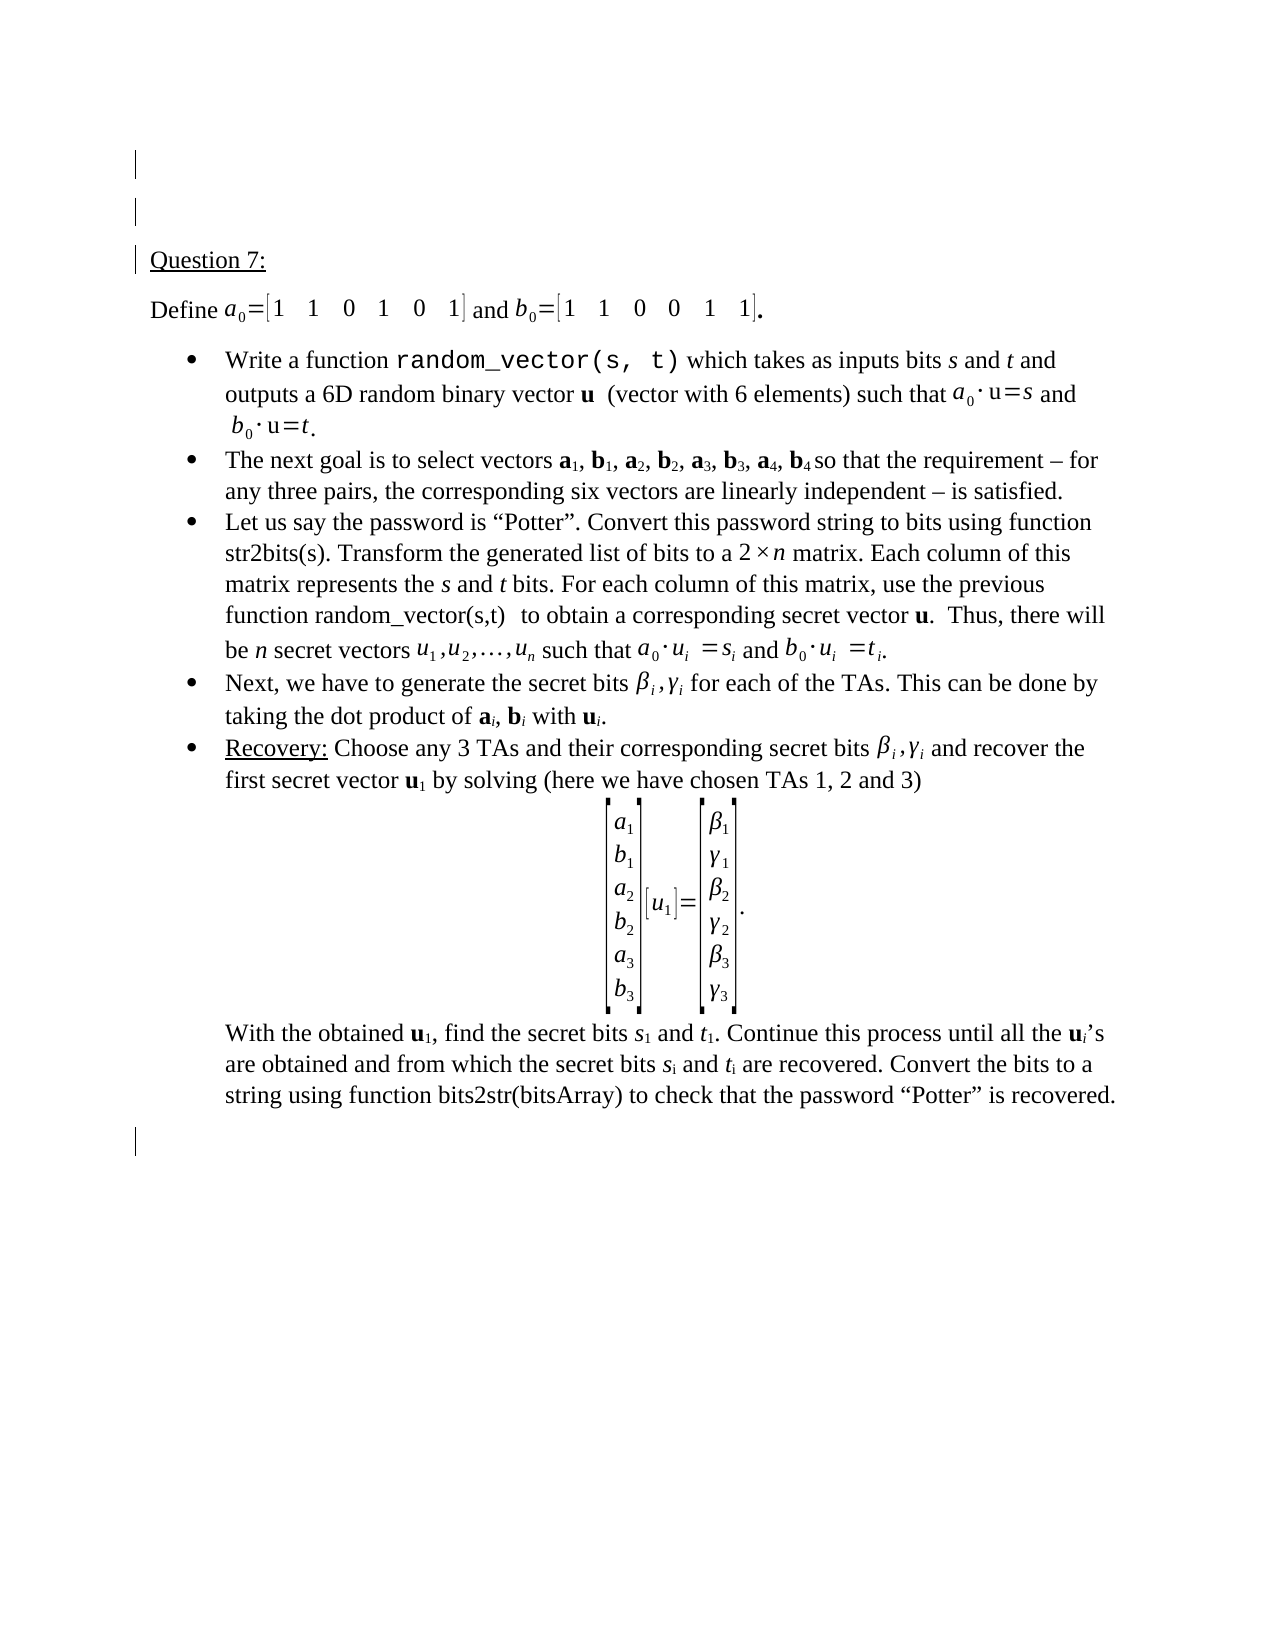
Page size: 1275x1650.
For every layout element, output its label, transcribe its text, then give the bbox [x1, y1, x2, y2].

list Next, we have to generate the secret bits for each of the TAs. This can be done by taking the dot product of ai, bi with ui. [187, 667, 1125, 730]
list . [225, 797, 1125, 1015]
list . [225, 412, 1125, 443]
text Define and . [150, 293, 1125, 326]
list With the obtained u1, find the secret bits s1 and t1. Continue this process until all the ui’s are obtained and from which the secret bits si and ti are recovered. Convert the bits to a string using function bits2str(bitsArray) to check that the password “Potter” is recovered. [225, 1018, 1125, 1108]
list Let us say the password is “Potter”. Convert this password string to bits using function str2bits(s). Transform the generated list of bits to a matrix. Each column of this matrix represents the s and t bits. For each column of this matrix, use the previous function random_vector(s,t) to obtain a corresponding secret vector u. Thus, there will be n secret vectors such that and . [187, 507, 1125, 665]
list The next goal is to select vectors a1, b1, a2, b2, a3, b3, a4, b4 so that the requirement – for any three pairs, the corresponding six vectors are linearly independent – is satisfied. [187, 445, 1125, 505]
text Question 7: [150, 245, 1125, 274]
list Recovery: Choose any 3 TAs and their corresponding secret bits and recover the first secret vector u1 by solving (here we have chosen TAs 1, 2 and 3) [187, 732, 1125, 794]
list Write a function random_vector(s, t) which takes as inputs bits s and t and outputs a 6D random binary vector u (vector with 6 elements) such that and [187, 345, 1125, 409]
